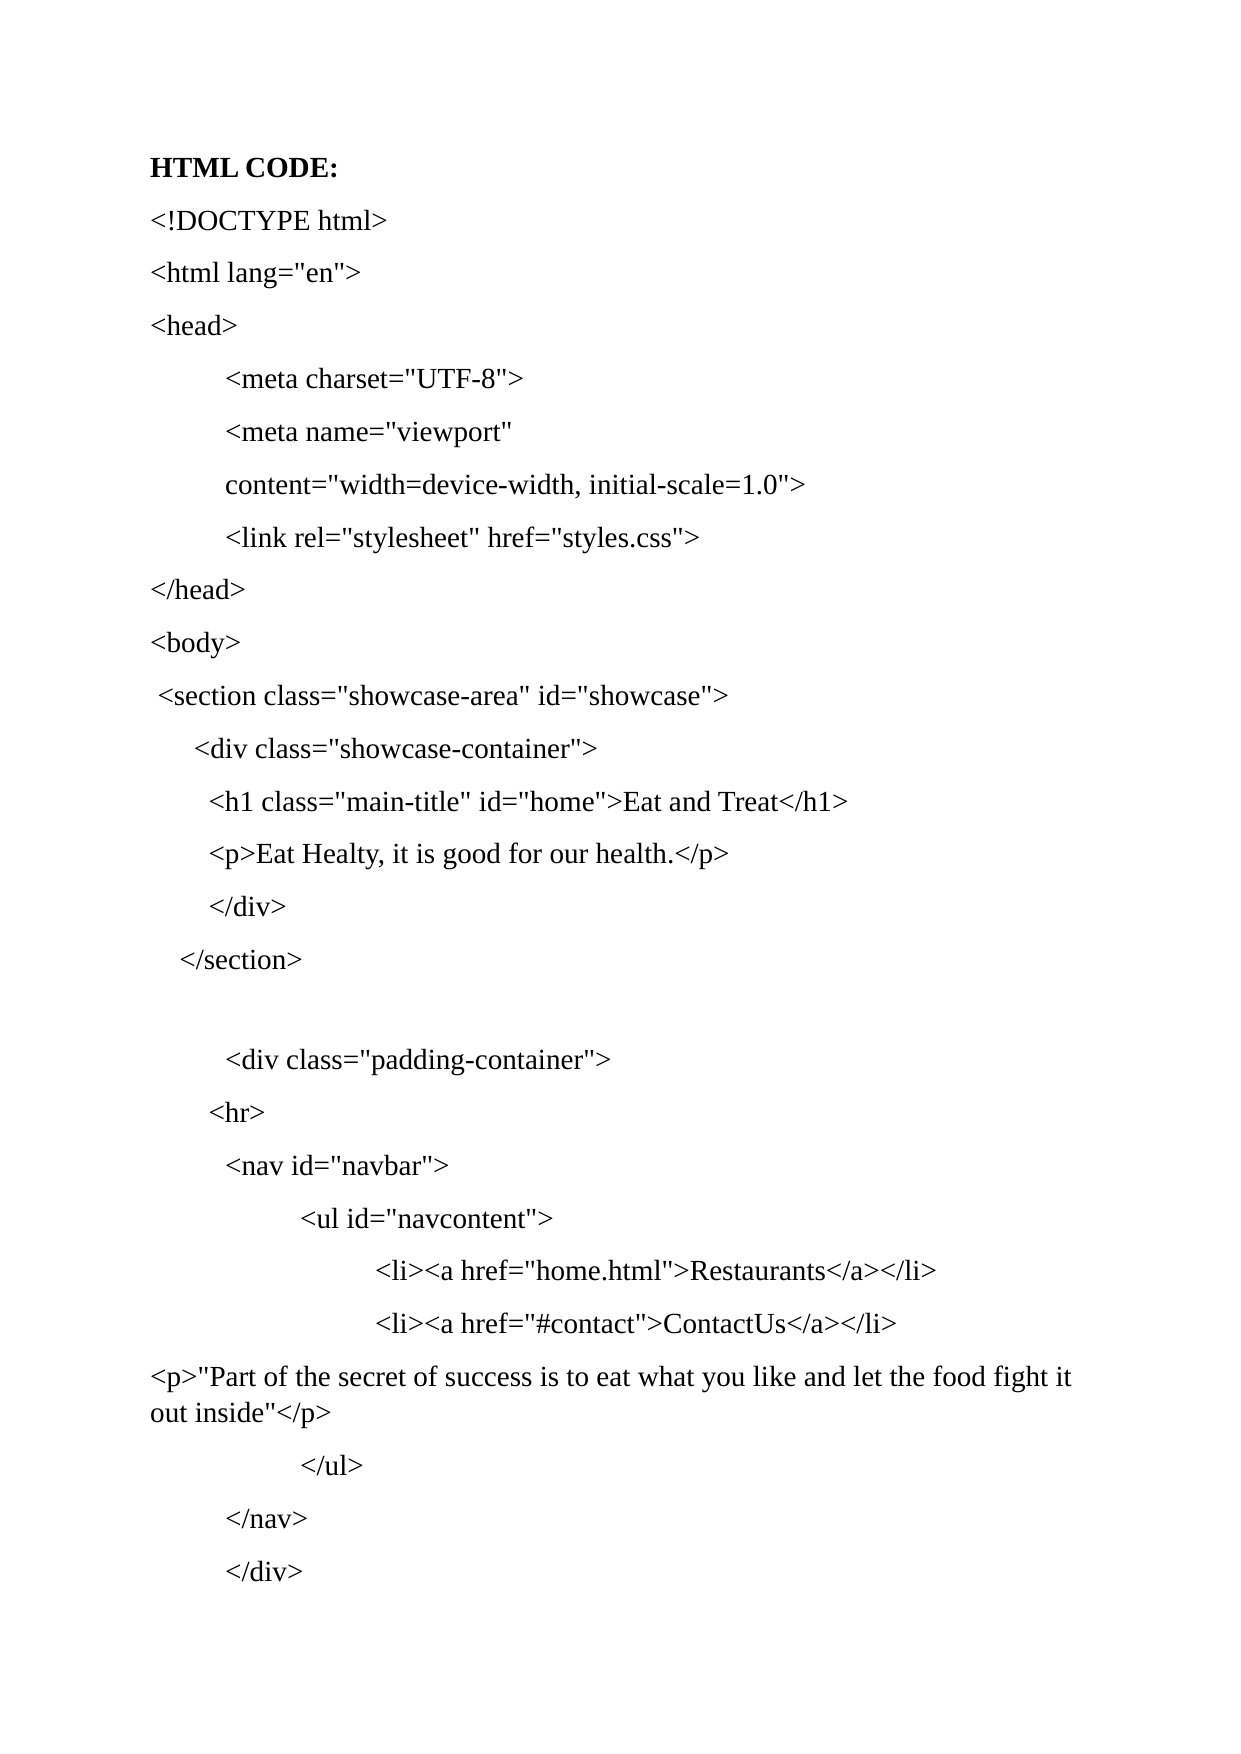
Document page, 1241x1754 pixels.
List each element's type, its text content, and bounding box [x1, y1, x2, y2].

text </ul> [150, 1448, 1090, 1482]
text <hr> [150, 1095, 1090, 1129]
text <div class="padding-container"> [150, 1042, 1090, 1076]
text <div class="showcase-container"> [150, 731, 1090, 764]
text </section> [150, 942, 1090, 976]
text <p>"Part of the secret of success is to eat what you like and let the food fight it out inside"</p> [150, 1359, 1090, 1429]
text <meta charset="UTF-8"> [150, 361, 1090, 395]
text <link rel="stylesheet" href="styles.css"> [150, 520, 1090, 553]
text <li><a href="#contact">ContactUs</a></li> [150, 1306, 1090, 1340]
text <h1 class="main-title" id="home">Eat and Treat</h1> [150, 784, 1090, 817]
text <nav id="navbar"> [150, 1148, 1090, 1181]
text </div> [150, 889, 1090, 923]
text </nav> [150, 1501, 1090, 1534]
text content="width=device-width, initial-scale=1.0"> [150, 467, 1090, 500]
text <li><a href="home.html">Restaurants</a></li> [150, 1253, 1090, 1287]
text </div> [150, 1554, 1090, 1587]
text </head> [150, 572, 1090, 606]
text <body> [150, 625, 1090, 659]
text <head> [150, 308, 1090, 342]
text HTML CODE: [150, 150, 1090, 183]
text <html lang="en"> [150, 256, 1090, 289]
text <!DOCTYPE html> [150, 203, 1090, 236]
text <p>Eat Healty, it is good for our health.</p> [150, 837, 1090, 870]
text <section class="showcase-area" id="showcase"> [150, 678, 1090, 712]
text <meta name="viewport" [150, 414, 1090, 448]
text <ul id="navcontent"> [150, 1201, 1090, 1234]
